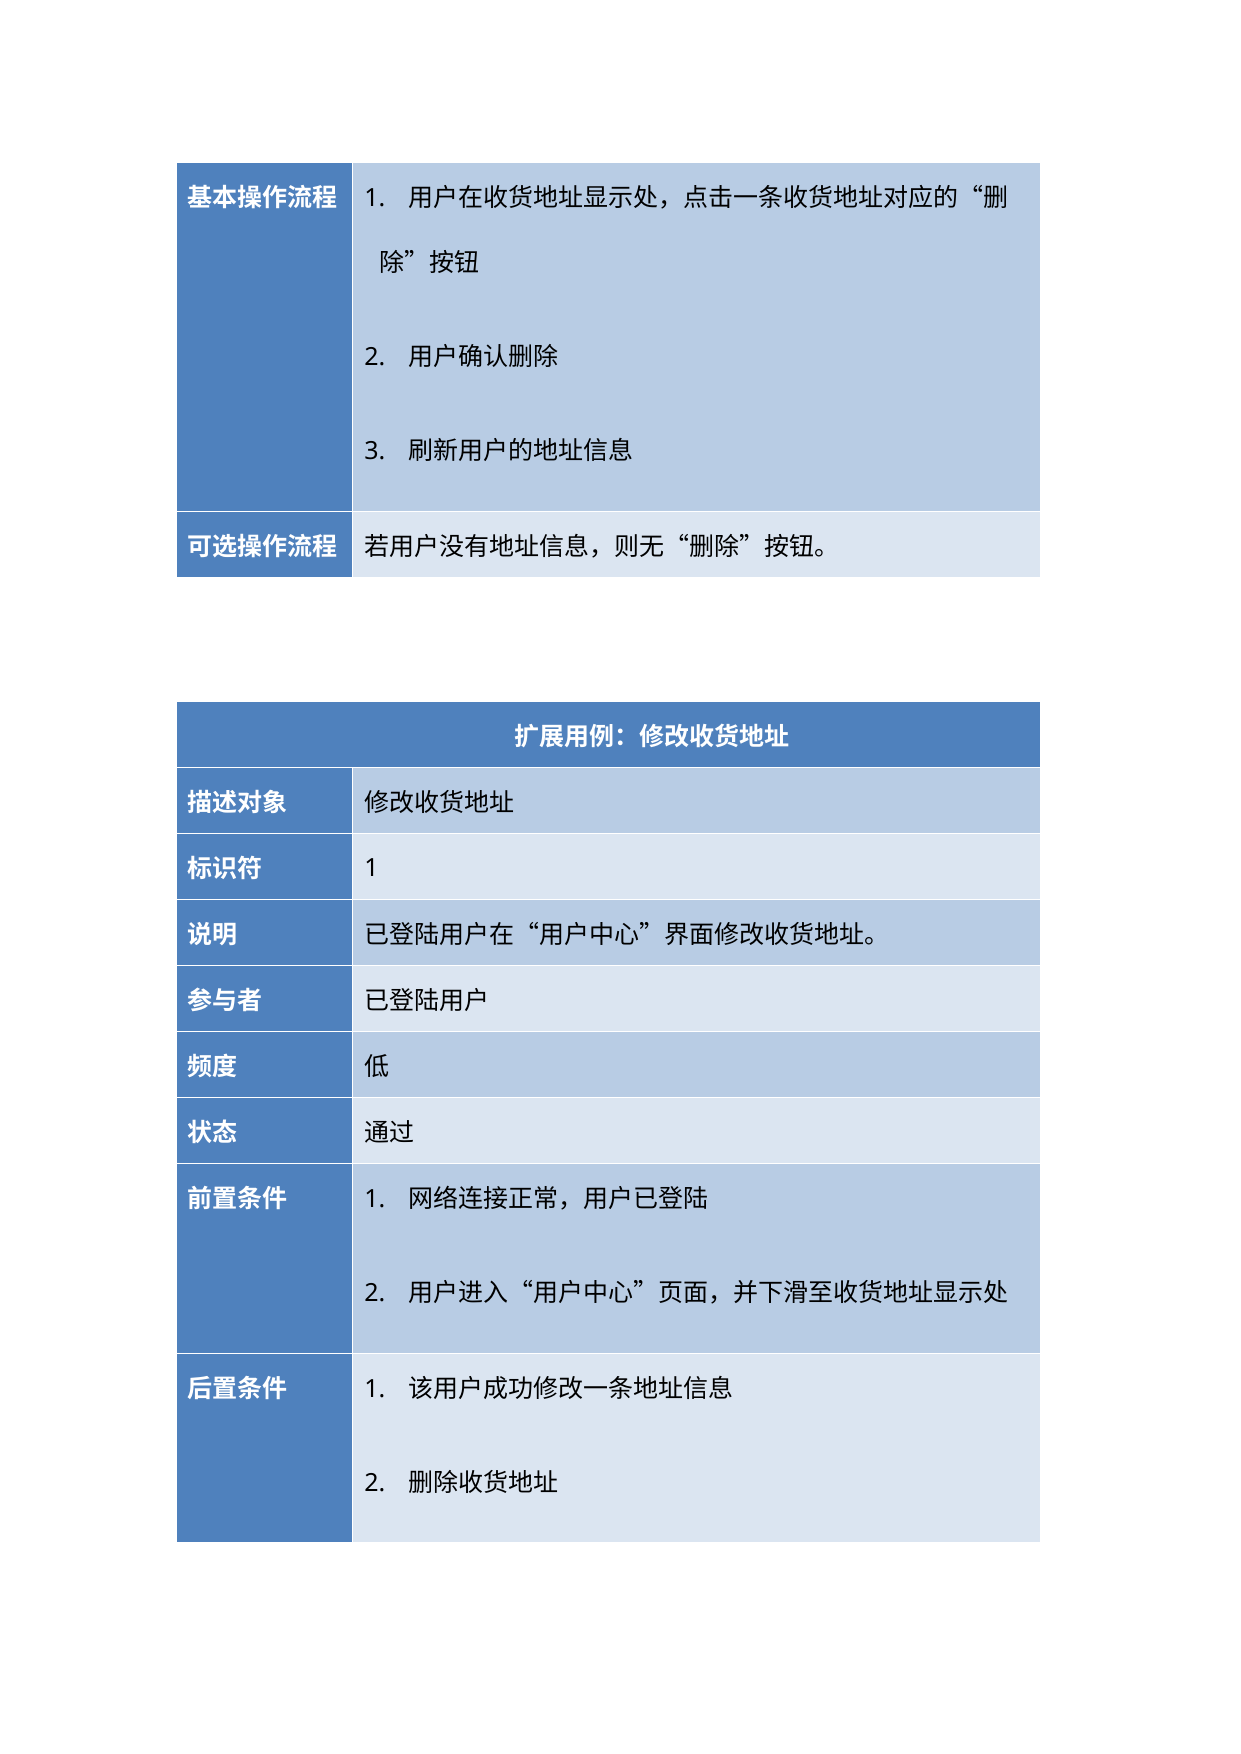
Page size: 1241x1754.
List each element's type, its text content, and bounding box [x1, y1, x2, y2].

table_cell 低 [353, 1032, 1040, 1097]
table_cell 网络连接正常，用户已登陆 用户进入“用户中心”页面，并下滑至收货地址显示处 [353, 1164, 1040, 1353]
table_cell 已登陆用户 [353, 966, 1040, 1031]
table_header 扩展用例：修改收货地址 [177, 702, 1040, 767]
table_cell 用户在收货地址显示处，点击一条收货地址对应的“删除”按钮 用户确认删除 刷新用户的地址信息 [353, 163, 1040, 511]
table_cell 修改收货地址 [353, 768, 1040, 833]
table_cell 后置条件 [177, 1354, 352, 1542]
table_cell 描述对象 [177, 768, 352, 833]
table_cell 1 [353, 834, 1040, 899]
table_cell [353, 1354, 1040, 1542]
table_cell 前置条件 [177, 1164, 352, 1353]
table_cell 已登陆用户在“用户中心”界面修改收货地址。 [353, 900, 1040, 965]
table_cell 可选操作流程 [177, 512, 352, 577]
table_cell 标识符 [177, 834, 352, 899]
table_cell 状态 [177, 1098, 352, 1163]
table_cell 说明 [177, 900, 352, 965]
table_cell 频度 [177, 1032, 352, 1097]
table_cell 若用户没有地址信息，则无“删除”按钮。 [353, 512, 1040, 577]
table_cell 参与者 [177, 966, 352, 1031]
table_cell 基本操作流程 [177, 163, 352, 511]
table_cell 通过 [353, 1098, 1040, 1163]
